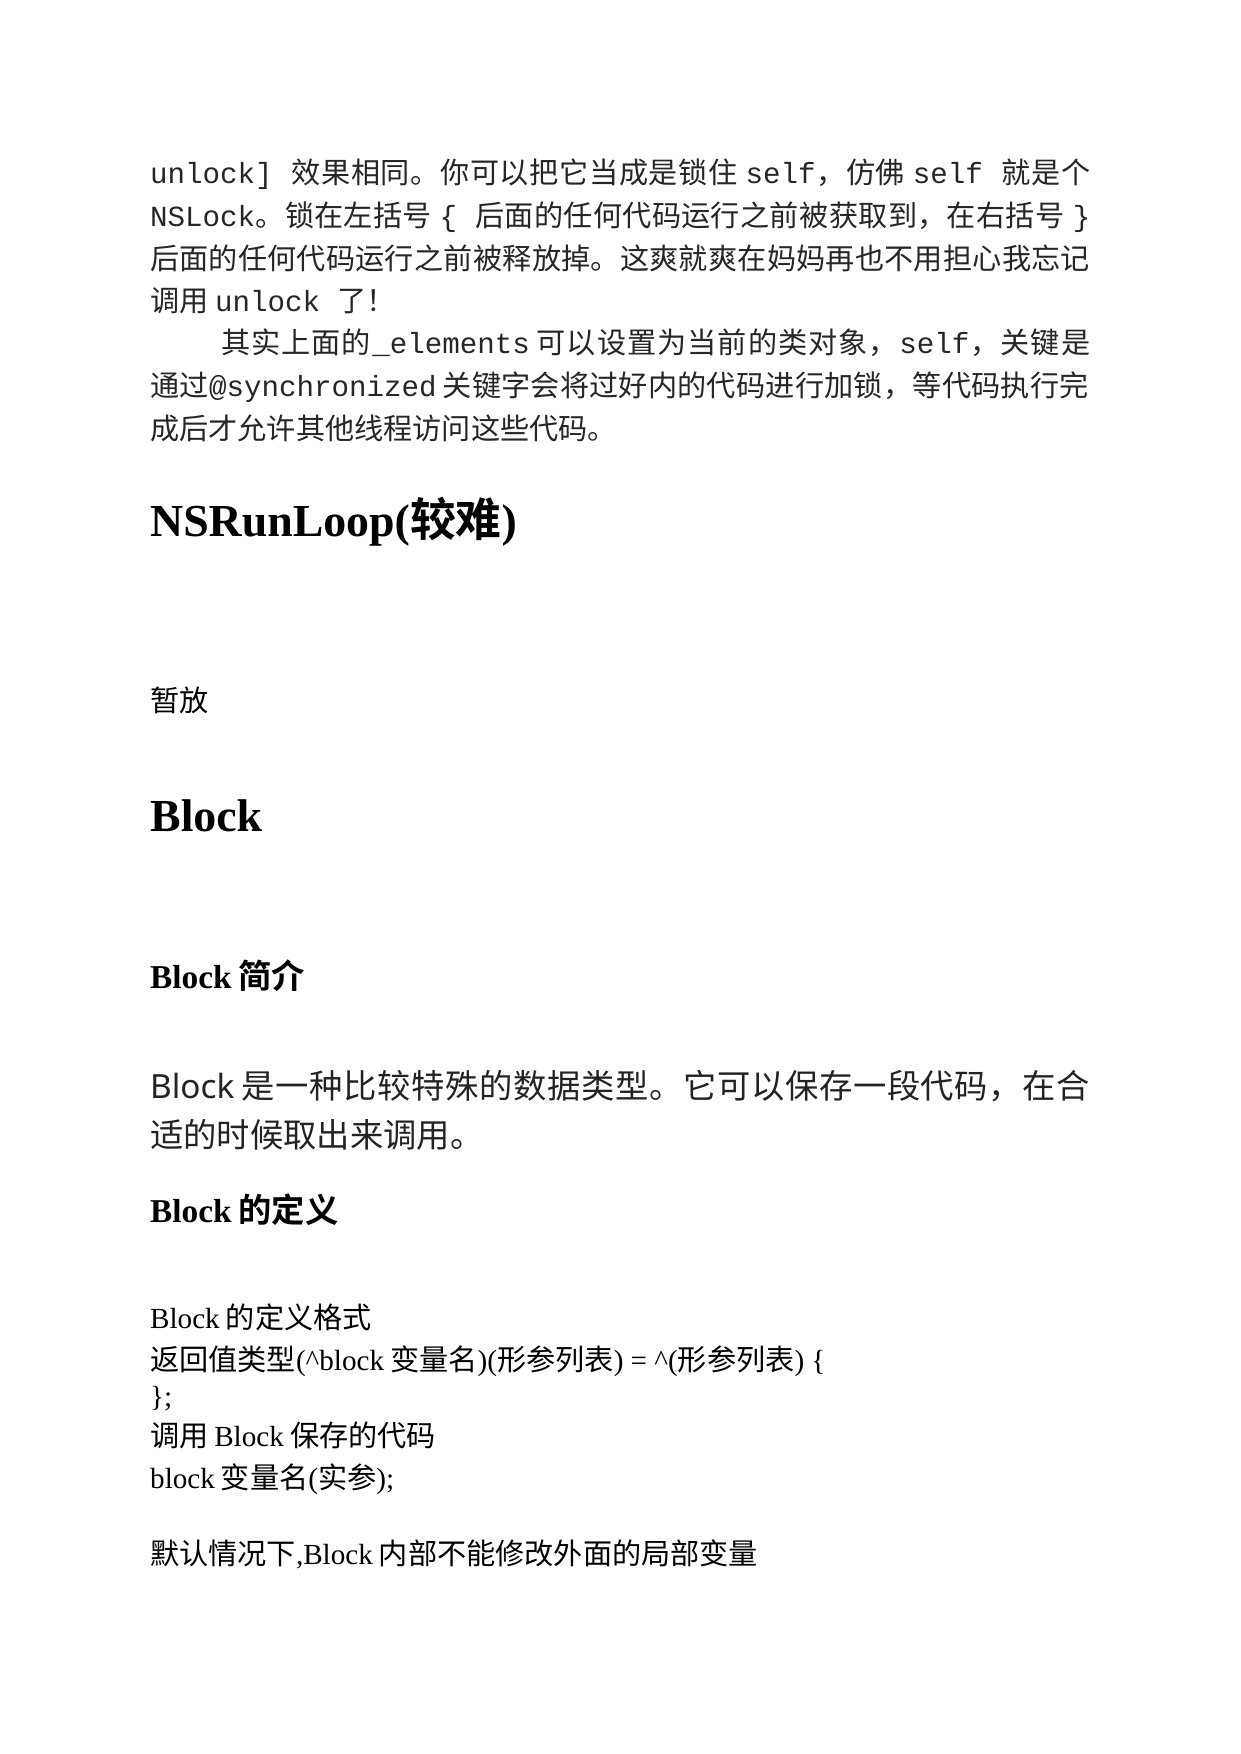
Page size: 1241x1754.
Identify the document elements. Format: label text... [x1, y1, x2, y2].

text Block的定义格式 [150, 1294, 1090, 1337]
text 其实上面的_elements可以设置为当前的类对象，self，关键是通过@synchronized关键字会将过好内的代码进行加锁，等代码执行完成后才允许其他线程访问这些代码。 [150, 320, 1090, 448]
text 默认情况下,Block内部不能修改外面的局部变量 [150, 1531, 1090, 1573]
subtitle Block的定义 [150, 1184, 1090, 1232]
subtitle Block [150, 788, 1090, 841]
text 暂放 [150, 677, 1090, 719]
text block变量名(实参); [150, 1455, 1090, 1497]
text 调用Block保存的代码 [150, 1413, 1090, 1455]
text Block是一种比较特殊的数据类型。它可以保存一段代码，在合适的时候取出来调用。 [150, 1060, 1090, 1157]
subtitle Block简介 [150, 950, 1090, 998]
text }; [150, 1379, 1090, 1413]
text 返回值类型(^block变量名)(形参列表) = ^(形参列表) { [150, 1337, 1090, 1379]
subtitle NSRunLoop(较难) [150, 483, 1090, 549]
